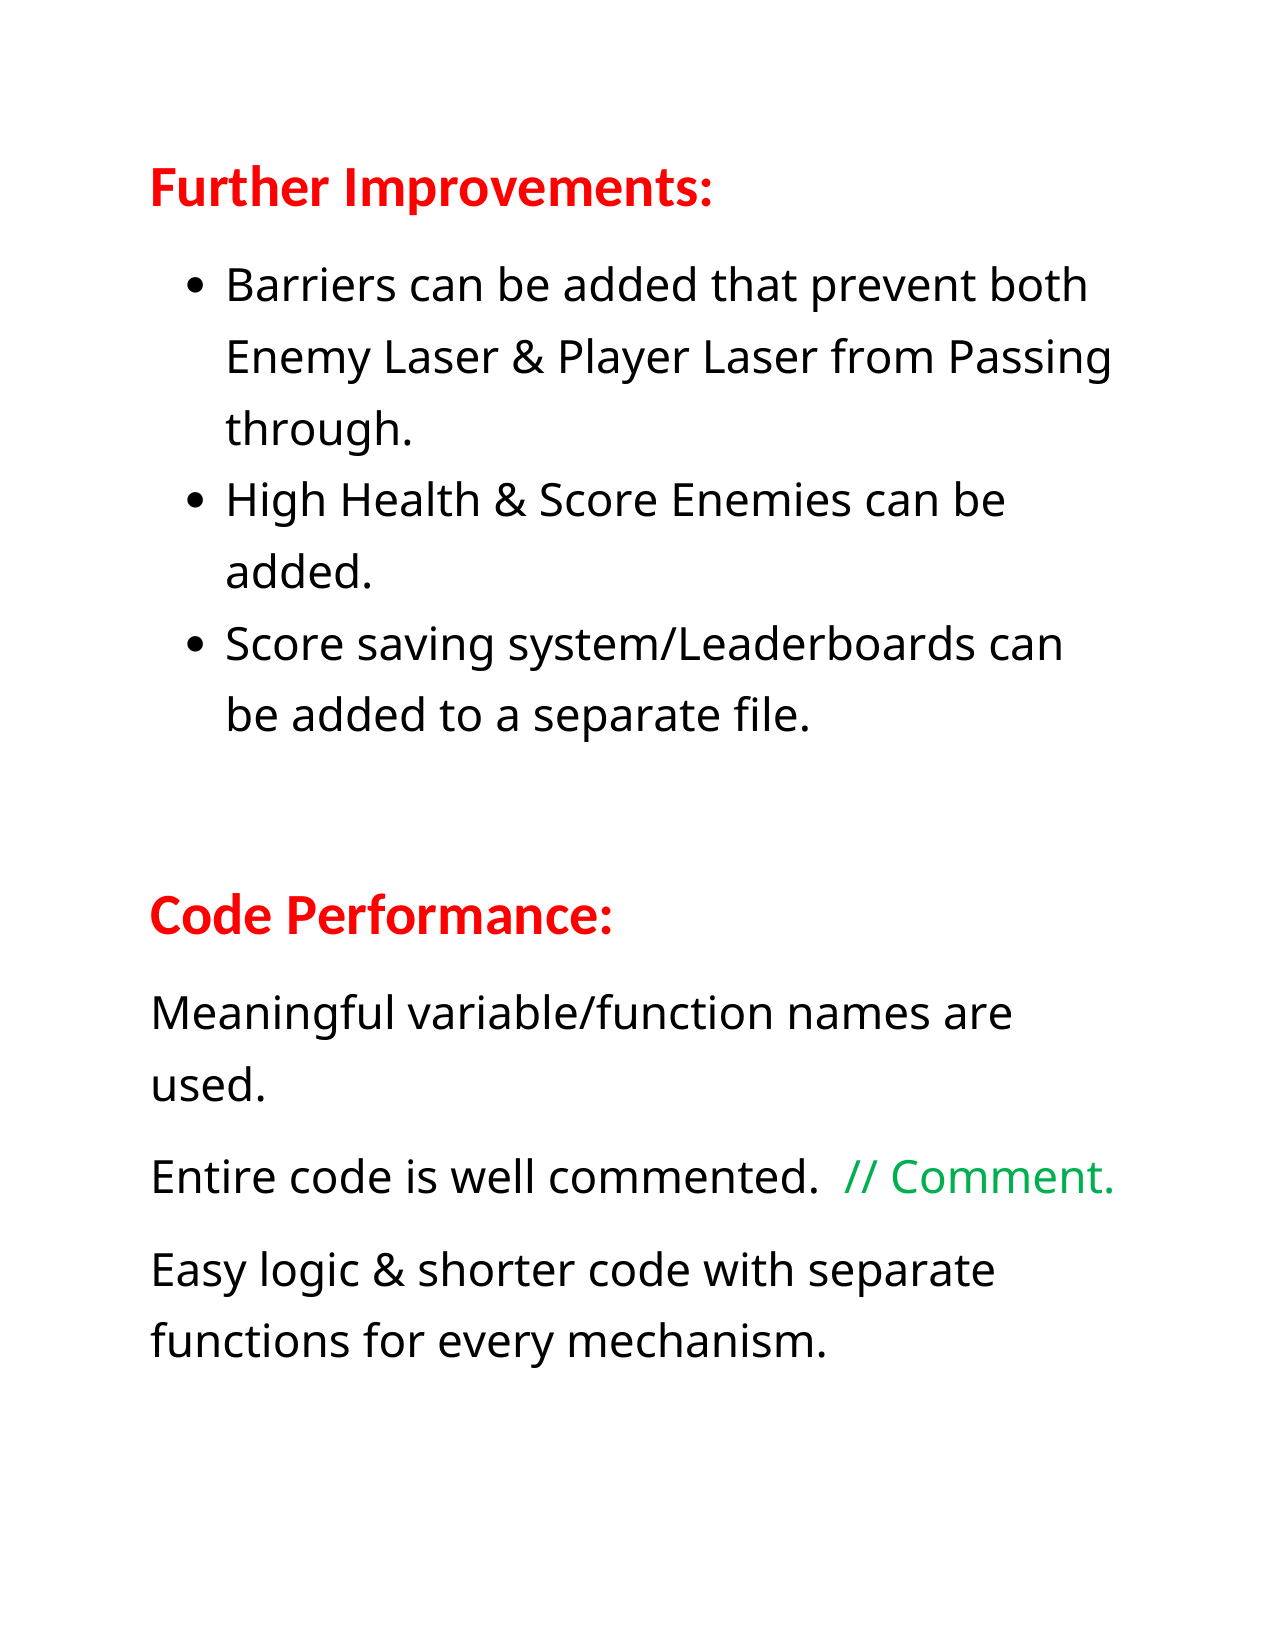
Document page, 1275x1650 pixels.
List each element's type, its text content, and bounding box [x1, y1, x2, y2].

text Code Performance: [150, 878, 1125, 949]
text Easy logic & shorter code with separate functions for every mechanism. [150, 1237, 1125, 1371]
text Entire code is well commented. // Comment. [150, 1145, 1125, 1207]
text Meaningful variable/function names are used. [150, 981, 1125, 1115]
text Further Improvements: [150, 150, 1125, 221]
list High Health & Score Enemies can be added. [187, 468, 1125, 602]
list Barriers can be added that prevent both Enemy Laser & Player Laser from Passing through. [187, 253, 1125, 458]
list Score saving system/Leaderboards can be added to a separate file. [187, 611, 1125, 745]
